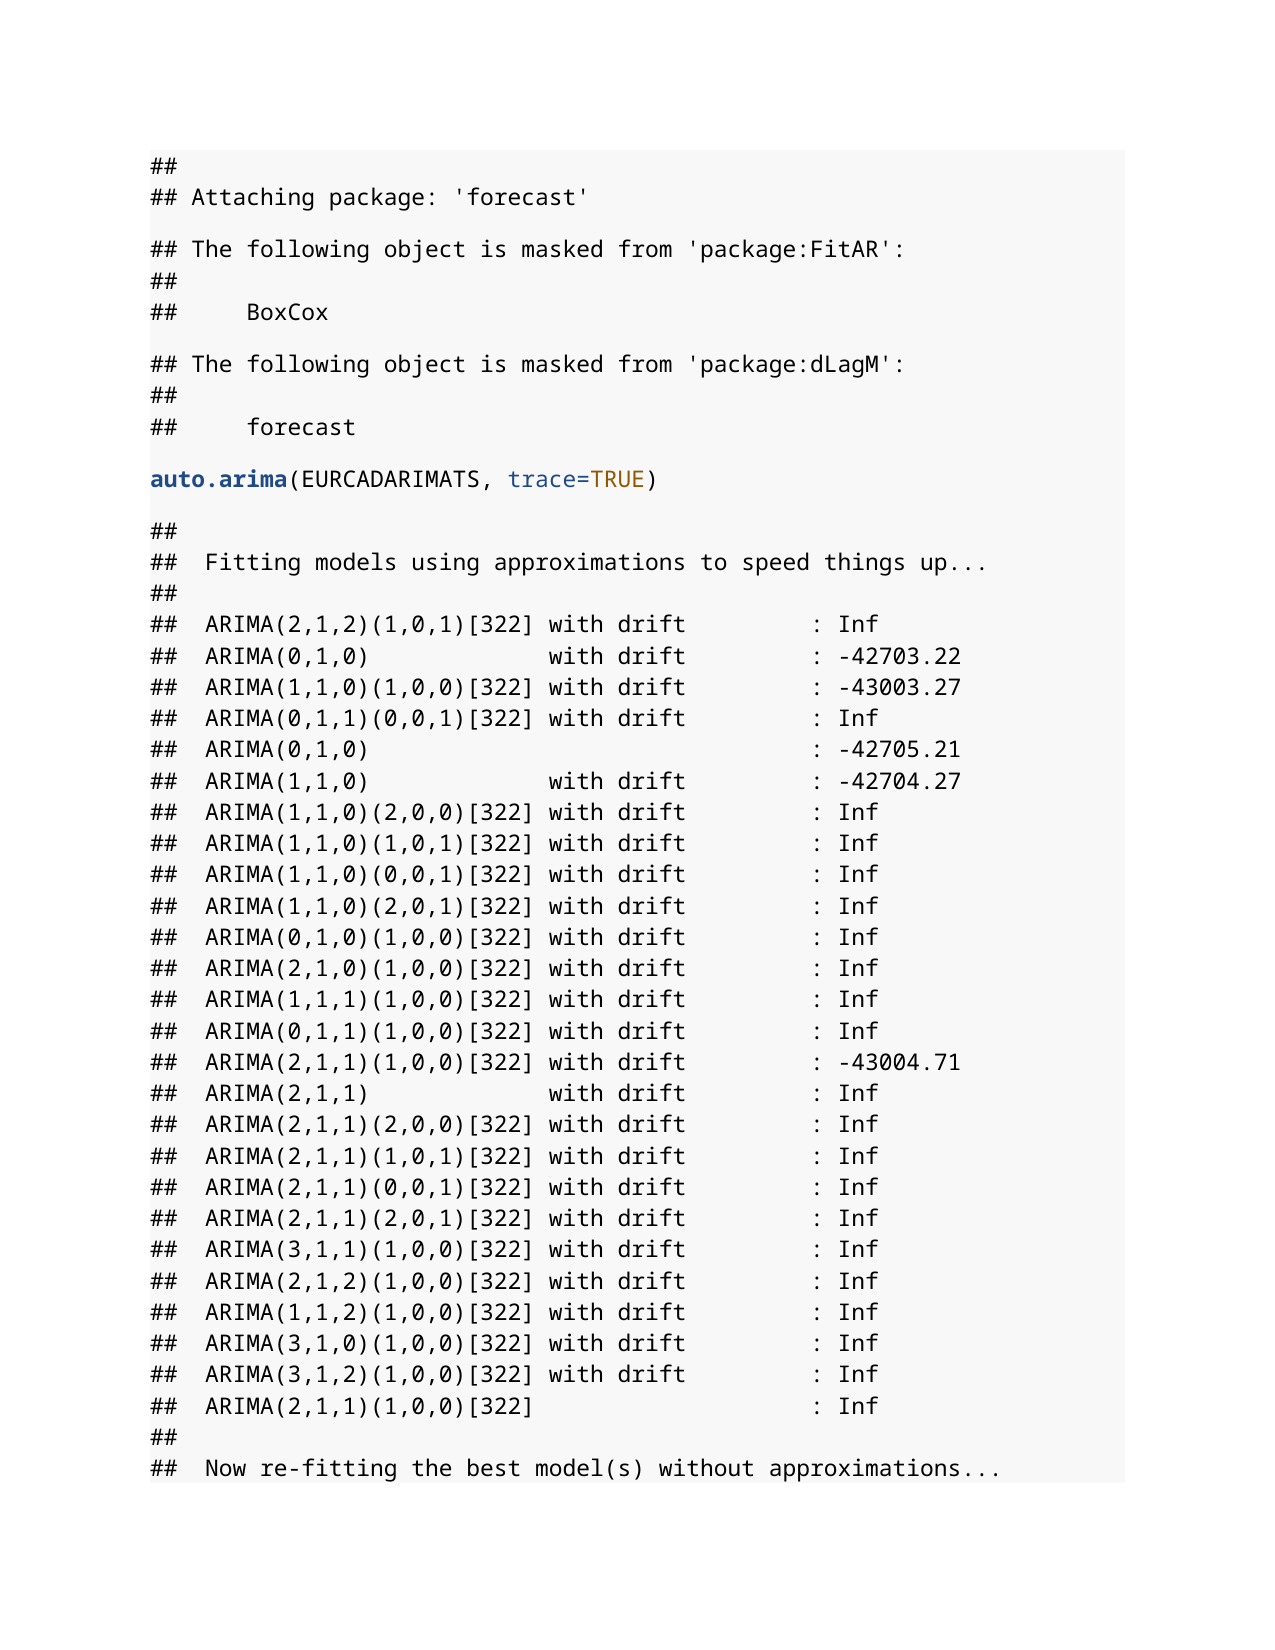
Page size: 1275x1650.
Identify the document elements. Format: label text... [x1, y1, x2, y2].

text auto.arima(EURCADARIMATS, trace=TRUE) [150, 462, 1125, 494]
text ## The following object is masked from 'package:FitAR': ## ## BoxCox [150, 233, 1125, 327]
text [150, 514, 1125, 1483]
text ## ## Attaching package: 'forecast' [150, 150, 1125, 212]
text ## The following object is masked from 'package:dLagM': ## ## forecast [150, 348, 1125, 442]
